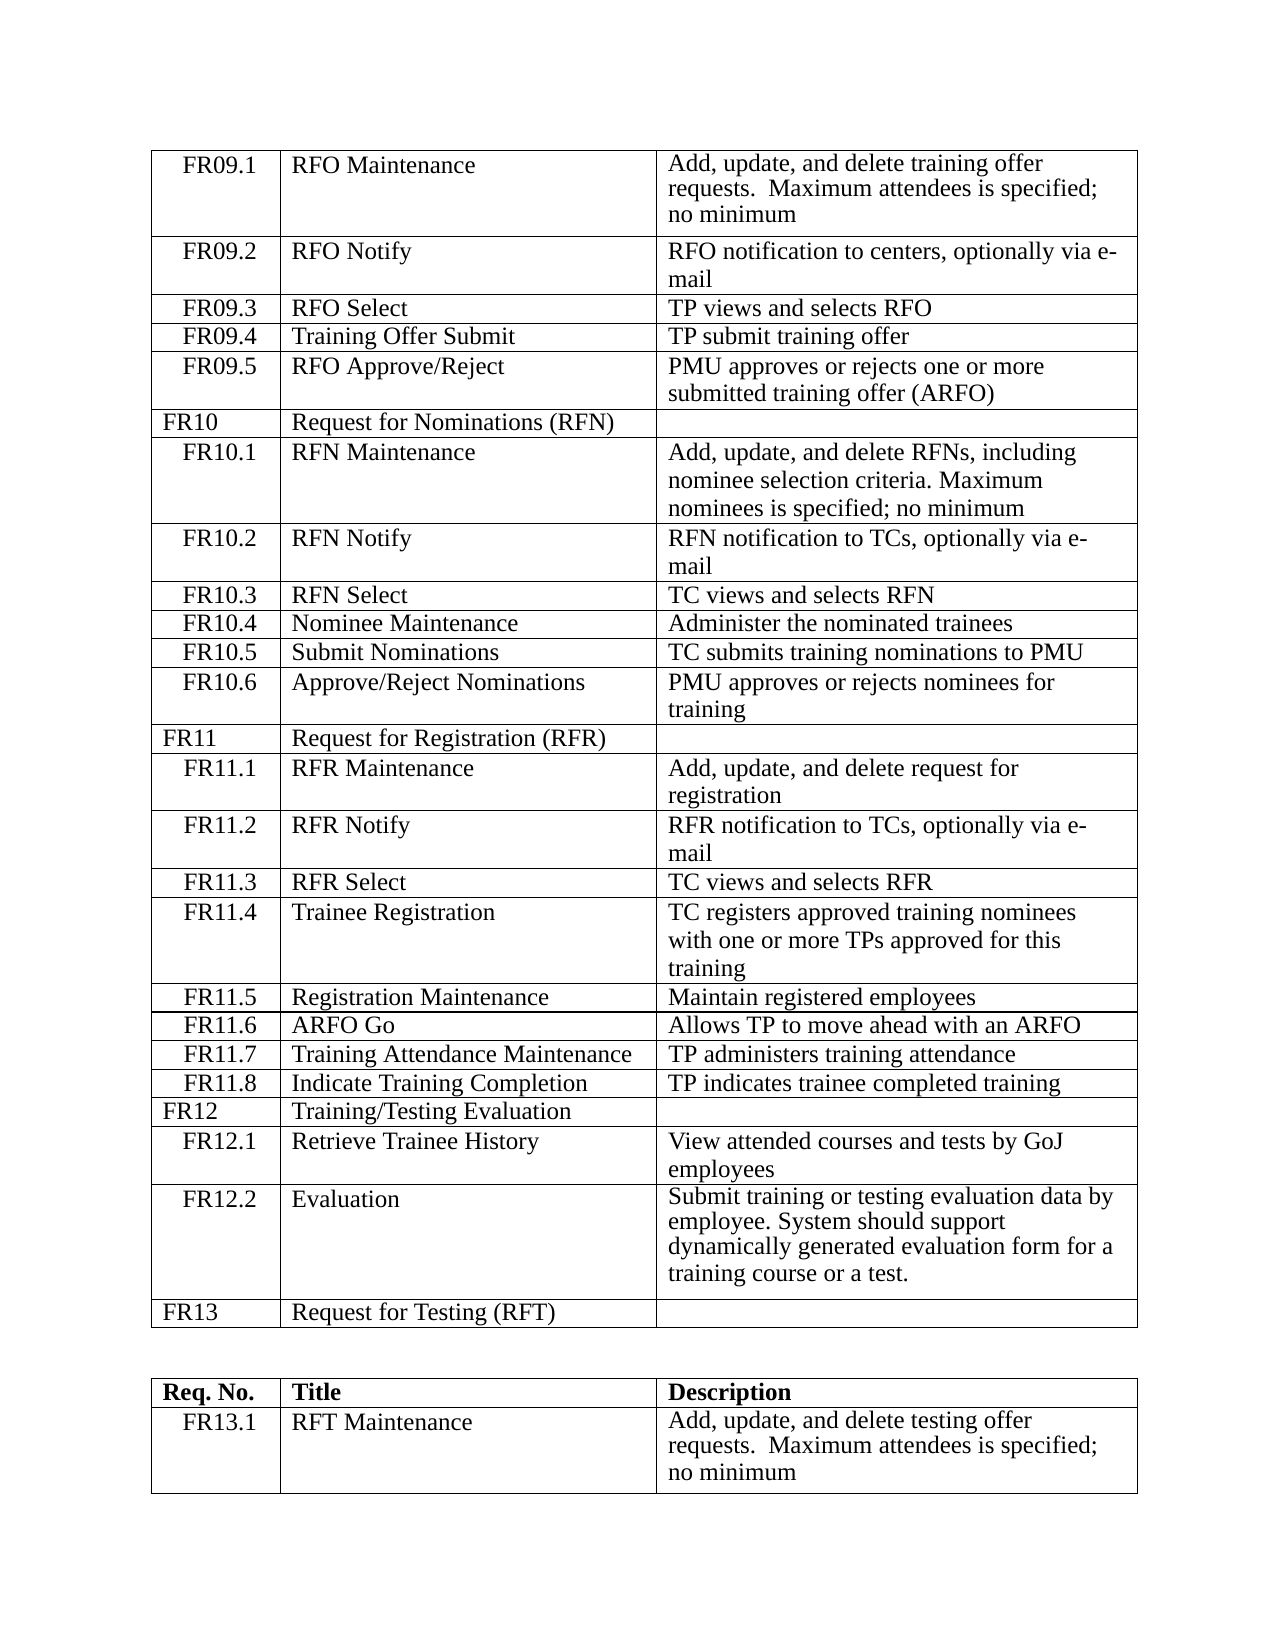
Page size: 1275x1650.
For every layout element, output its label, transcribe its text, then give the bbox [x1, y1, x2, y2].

table_cell FR11 [152, 725, 280, 753]
table_cell Training/Testing Evaluation [281, 1098, 656, 1126]
table_cell Nominee Maintenance [281, 611, 656, 638]
table_cell [657, 1098, 1137, 1126]
table_cell View attended courses and tests by GoJ employees [657, 1127, 1137, 1184]
table_cell [657, 410, 1137, 437]
table_cell FR11.1 [152, 754, 280, 810]
table_cell RFN notification to TCs, optionally via e- mail [657, 524, 1137, 581]
table_cell RFO Maintenance [281, 151, 656, 236]
table_cell RFN Maintenance [281, 438, 656, 523]
table_cell FR09.5 [152, 352, 280, 408]
table_cell TP views and selects RFO [657, 295, 1137, 322]
table_cell Indicate Training Completion [281, 1070, 656, 1097]
table_cell RFN Notify [281, 524, 656, 581]
table_cell FR09.2 [152, 237, 280, 294]
table_cell FR10.6 [152, 668, 280, 724]
table_cell TC views and selects RFR [657, 869, 1137, 897]
table_cell Training Offer Submit [281, 324, 656, 351]
table_cell TC submits training nominations to PMU [657, 639, 1137, 667]
table_cell FR11.5 [152, 984, 280, 1011]
table_cell Add, update, and delete RFNs, including nominee selection criteria. Maximum nominees is specified; no minimum [657, 438, 1137, 523]
table_cell Add, update, and delete training offer requests. Maximum attendees is specified; no minimum [657, 151, 1137, 236]
table_cell FR09.4 [152, 324, 280, 351]
table_header Req. No. [152, 1379, 280, 1407]
table_cell Add, update, and delete request for registration [657, 754, 1137, 810]
table_cell Request for Testing (RFT) [281, 1300, 656, 1327]
table_cell Registration Maintenance [281, 984, 656, 1011]
table_cell ARFO Go [281, 1013, 656, 1040]
table_cell Request for Registration (RFR) [281, 725, 656, 753]
table_cell [657, 725, 1137, 753]
table_cell Submit Nominations [281, 639, 656, 667]
table_cell FR11.2 [152, 811, 280, 868]
table_cell FR10.3 [152, 582, 280, 609]
table_cell RFN Select [281, 582, 656, 609]
table_cell TP submit training offer [657, 324, 1137, 351]
table_cell Add, update, and delete testing offer requests. Maximum attendees is specified; no minimum [657, 1408, 1137, 1493]
table_cell Submit training or testing evaluation data by employee. System should support dynamically generated evaluation form for a training course or a test. [657, 1185, 1137, 1298]
table_cell FR11.7 [152, 1041, 280, 1069]
table_cell Trainee Registration [281, 898, 656, 983]
table_cell Allows TP to move ahead with an ARFO [657, 1013, 1137, 1040]
table_cell FR11.3 [152, 869, 280, 897]
table_cell FR10.1 [152, 438, 280, 523]
table_cell RFT Maintenance [281, 1408, 656, 1493]
table_cell FR13.1 [152, 1408, 280, 1493]
table_cell TC views and selects RFN [657, 582, 1137, 609]
table_cell RFR notification to TCs, optionally via e- mail [657, 811, 1137, 868]
table_cell TC registers approved training nominees with one or more TPs approved for this training [657, 898, 1137, 983]
table_cell FR10.2 [152, 524, 280, 581]
table_cell Retrieve Trainee History [281, 1127, 656, 1184]
table_cell FR11.6 [152, 1013, 280, 1040]
table_cell RFO Notify [281, 237, 656, 294]
table_cell Training Attendance Maintenance [281, 1041, 656, 1069]
table_cell FR11.8 [152, 1070, 280, 1097]
table_cell PMU approves or rejects nominees for training [657, 668, 1137, 724]
table_cell FR10.5 [152, 639, 280, 667]
table_cell Maintain registered employees [657, 984, 1137, 1011]
table_cell TP indicates trainee completed training [657, 1070, 1137, 1097]
table_cell FR09.1 [152, 151, 280, 236]
table_cell Administer the nominated trainees [657, 611, 1137, 638]
table_cell Request for Nominations (RFN) [281, 410, 656, 437]
table_cell Evaluation [281, 1185, 656, 1298]
table_cell FR09.3 [152, 295, 280, 322]
table_cell Approve/Reject Nominations [281, 668, 656, 724]
table_cell FR12.1 [152, 1127, 280, 1184]
table_cell RFR Notify [281, 811, 656, 868]
table_cell FR12 [152, 1098, 280, 1126]
table_cell RFR Select [281, 869, 656, 897]
table_cell PMU approves or rejects one or more submitted training offer (ARFO) [657, 352, 1137, 408]
table_header Title [281, 1379, 656, 1407]
table_cell TP administers training attendance [657, 1041, 1137, 1069]
table_cell FR11.4 [152, 898, 280, 983]
table_cell FR10.4 [152, 611, 280, 638]
table_cell RFO notification to centers, optionally via e- mail [657, 237, 1137, 294]
table_cell FR13 [152, 1300, 280, 1327]
table_cell FR12.2 [152, 1185, 280, 1298]
table_header Description [657, 1379, 1137, 1407]
table_cell FR10 [152, 410, 280, 437]
table_cell RFO Approve/Reject [281, 352, 656, 408]
table_cell RFR Maintenance [281, 754, 656, 810]
table_cell RFO Select [281, 295, 656, 322]
table_cell [657, 1300, 1137, 1327]
